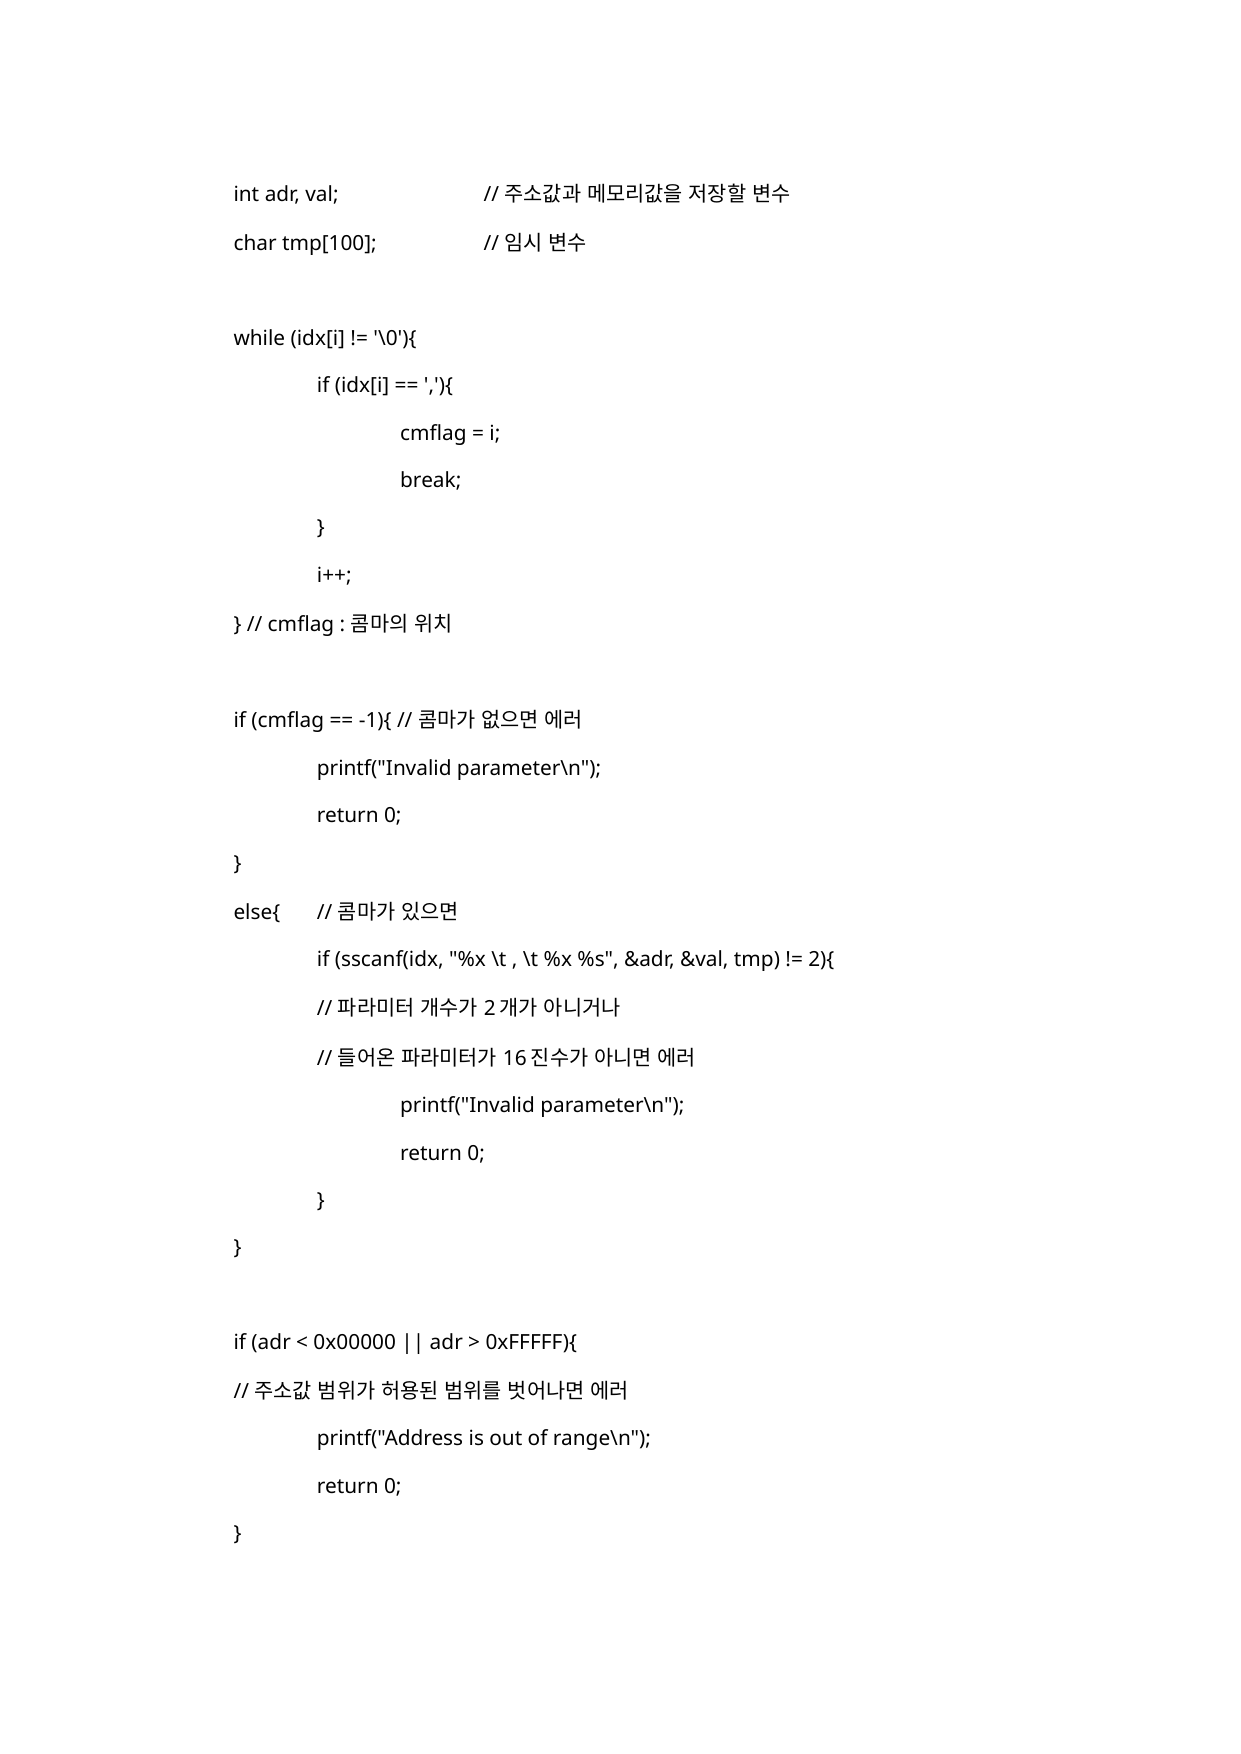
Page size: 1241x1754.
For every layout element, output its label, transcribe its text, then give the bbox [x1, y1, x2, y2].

text } [150, 848, 1090, 876]
text i++; [150, 560, 1090, 588]
text cmflag = i; [150, 418, 1090, 446]
text // 주소값 범위가 허용된 범위를 벗어나면 에러 [150, 1374, 1090, 1404]
text } [150, 1232, 1090, 1261]
text while (idx[i] != '\0'){ [150, 323, 1090, 352]
text printf("Invalid parameter\n"); [150, 1090, 1090, 1119]
text if (cmflag == -1){ // 콤마가 없으면 에러 [150, 704, 1090, 734]
text return 0; [150, 800, 1090, 829]
text if (idx[i] == ','){ [150, 371, 1090, 399]
text char tmp[100]; // 임시 변수 [150, 227, 1090, 257]
text printf("Invalid parameter\n"); [150, 753, 1090, 781]
text return 0; [150, 1471, 1090, 1499]
text break; [150, 465, 1090, 493]
text } [150, 512, 1090, 541]
text } [150, 1185, 1090, 1213]
text } // cmflag : 콤마의 위치 [150, 607, 1090, 637]
text // 들어온 파라미터가 16진수가 아니면 에러 [150, 1041, 1090, 1071]
text printf("Address is out of range\n"); [150, 1423, 1090, 1452]
text int adr, val; // 주소값과 메모리값을 저장할 변수 [150, 177, 1090, 207]
text else{ // 콤마가 있으면 [150, 895, 1090, 925]
text return 0; [150, 1138, 1090, 1166]
text if (adr < 0x00000 || adr > 0xFFFFF){ [150, 1327, 1090, 1355]
text if (sscanf(idx, "%x \t , \t %x %s", &adr, &val, tmp) != 2){ [150, 944, 1090, 973]
text } [150, 1518, 1090, 1546]
text // 파라미터 개수가 2개가 아니거나 [150, 992, 1090, 1022]
